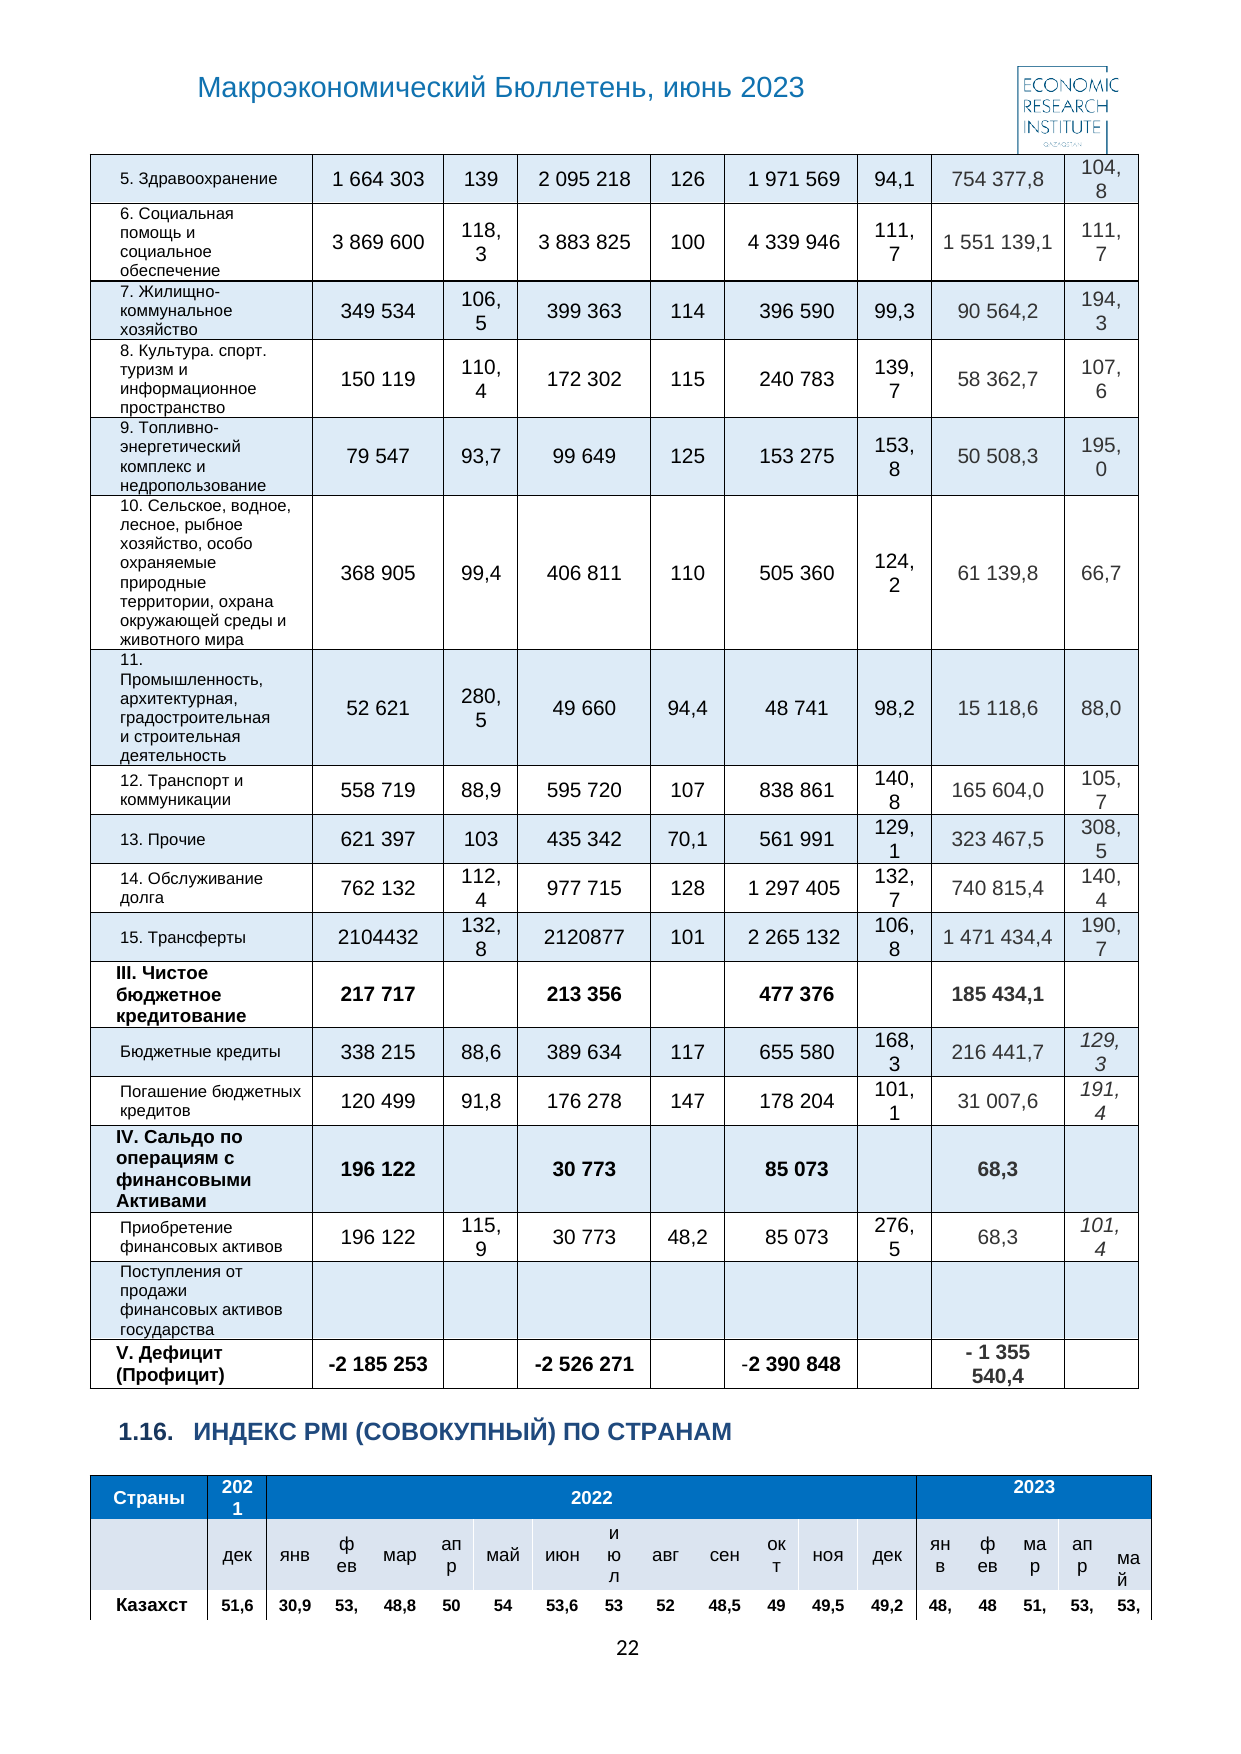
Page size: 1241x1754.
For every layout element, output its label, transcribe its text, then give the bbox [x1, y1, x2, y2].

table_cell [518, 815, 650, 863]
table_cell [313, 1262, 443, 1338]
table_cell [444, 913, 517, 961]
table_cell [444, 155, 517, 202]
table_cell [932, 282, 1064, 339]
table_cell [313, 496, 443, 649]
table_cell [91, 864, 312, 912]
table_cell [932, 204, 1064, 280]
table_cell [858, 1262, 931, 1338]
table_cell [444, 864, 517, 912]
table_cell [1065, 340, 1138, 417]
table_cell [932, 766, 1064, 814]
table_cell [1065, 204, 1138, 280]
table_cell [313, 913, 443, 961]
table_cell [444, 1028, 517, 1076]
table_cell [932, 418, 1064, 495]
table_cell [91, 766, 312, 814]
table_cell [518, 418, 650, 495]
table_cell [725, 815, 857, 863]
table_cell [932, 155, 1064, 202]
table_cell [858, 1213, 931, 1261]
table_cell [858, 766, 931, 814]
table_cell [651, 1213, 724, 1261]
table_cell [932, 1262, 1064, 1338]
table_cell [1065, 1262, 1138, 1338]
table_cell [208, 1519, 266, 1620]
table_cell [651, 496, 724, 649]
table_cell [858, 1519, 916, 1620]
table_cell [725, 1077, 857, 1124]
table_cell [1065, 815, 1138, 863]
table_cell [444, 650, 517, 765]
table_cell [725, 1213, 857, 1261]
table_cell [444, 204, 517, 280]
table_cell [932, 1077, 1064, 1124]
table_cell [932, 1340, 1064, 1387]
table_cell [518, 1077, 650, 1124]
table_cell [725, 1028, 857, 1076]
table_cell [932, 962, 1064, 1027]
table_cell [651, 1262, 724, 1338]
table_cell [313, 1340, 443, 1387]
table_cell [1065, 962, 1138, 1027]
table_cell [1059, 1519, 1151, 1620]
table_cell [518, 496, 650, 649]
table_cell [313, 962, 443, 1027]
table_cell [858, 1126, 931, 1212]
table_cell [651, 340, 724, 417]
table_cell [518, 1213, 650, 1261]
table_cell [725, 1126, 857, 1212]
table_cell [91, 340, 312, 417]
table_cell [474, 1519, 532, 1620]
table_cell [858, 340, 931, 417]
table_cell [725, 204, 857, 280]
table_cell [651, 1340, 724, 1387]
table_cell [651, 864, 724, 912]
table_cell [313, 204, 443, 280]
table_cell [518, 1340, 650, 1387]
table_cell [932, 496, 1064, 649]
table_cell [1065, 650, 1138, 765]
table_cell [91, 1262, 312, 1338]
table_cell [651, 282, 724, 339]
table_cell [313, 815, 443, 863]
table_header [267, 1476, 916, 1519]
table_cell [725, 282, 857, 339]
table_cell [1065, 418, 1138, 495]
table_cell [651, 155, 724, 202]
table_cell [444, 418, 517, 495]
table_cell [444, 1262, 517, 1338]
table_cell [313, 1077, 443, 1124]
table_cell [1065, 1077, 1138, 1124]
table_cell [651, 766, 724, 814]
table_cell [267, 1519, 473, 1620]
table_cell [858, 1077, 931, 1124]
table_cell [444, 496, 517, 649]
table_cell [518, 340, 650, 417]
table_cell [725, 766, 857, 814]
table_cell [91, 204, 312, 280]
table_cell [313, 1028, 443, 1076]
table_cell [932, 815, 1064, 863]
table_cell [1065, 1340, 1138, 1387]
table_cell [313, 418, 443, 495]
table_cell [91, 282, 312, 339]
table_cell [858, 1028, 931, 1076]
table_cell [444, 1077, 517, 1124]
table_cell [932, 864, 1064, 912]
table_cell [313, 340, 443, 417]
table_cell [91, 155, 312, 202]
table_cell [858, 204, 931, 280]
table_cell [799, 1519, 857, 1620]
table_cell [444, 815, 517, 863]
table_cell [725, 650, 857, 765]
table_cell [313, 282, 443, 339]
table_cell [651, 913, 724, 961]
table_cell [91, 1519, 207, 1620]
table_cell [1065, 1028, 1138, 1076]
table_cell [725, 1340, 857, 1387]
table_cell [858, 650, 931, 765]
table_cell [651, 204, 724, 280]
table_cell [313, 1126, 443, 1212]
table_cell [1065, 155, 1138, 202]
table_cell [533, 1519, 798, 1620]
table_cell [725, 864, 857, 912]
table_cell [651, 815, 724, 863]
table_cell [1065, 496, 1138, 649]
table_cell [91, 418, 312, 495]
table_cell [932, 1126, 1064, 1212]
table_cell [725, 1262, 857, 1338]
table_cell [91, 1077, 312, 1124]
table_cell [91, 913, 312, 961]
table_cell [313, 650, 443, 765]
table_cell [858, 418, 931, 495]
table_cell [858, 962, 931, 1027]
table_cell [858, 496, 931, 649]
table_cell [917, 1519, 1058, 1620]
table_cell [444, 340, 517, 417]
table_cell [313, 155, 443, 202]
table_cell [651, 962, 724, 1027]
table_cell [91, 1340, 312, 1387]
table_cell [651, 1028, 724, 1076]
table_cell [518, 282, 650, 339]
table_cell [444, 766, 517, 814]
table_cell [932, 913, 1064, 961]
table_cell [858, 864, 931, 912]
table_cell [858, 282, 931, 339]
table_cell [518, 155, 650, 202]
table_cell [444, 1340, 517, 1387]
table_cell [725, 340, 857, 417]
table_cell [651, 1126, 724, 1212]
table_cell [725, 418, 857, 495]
subtitle ИНДЕКС PMI (СОВОКУПНЫЙ) ПО СТРАНАМ [118, 1417, 1139, 1446]
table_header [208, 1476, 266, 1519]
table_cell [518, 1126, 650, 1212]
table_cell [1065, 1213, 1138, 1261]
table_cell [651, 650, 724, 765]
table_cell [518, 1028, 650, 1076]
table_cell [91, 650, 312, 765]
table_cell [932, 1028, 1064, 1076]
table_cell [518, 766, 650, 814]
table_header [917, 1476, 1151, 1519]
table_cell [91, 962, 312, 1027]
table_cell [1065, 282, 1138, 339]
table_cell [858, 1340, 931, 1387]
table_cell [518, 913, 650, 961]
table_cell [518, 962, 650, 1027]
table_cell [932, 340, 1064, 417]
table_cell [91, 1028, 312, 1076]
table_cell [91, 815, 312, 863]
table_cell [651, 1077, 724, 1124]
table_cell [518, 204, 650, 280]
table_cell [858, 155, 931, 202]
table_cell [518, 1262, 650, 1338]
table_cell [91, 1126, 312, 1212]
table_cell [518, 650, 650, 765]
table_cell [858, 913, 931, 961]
picture [1017, 66, 1119, 154]
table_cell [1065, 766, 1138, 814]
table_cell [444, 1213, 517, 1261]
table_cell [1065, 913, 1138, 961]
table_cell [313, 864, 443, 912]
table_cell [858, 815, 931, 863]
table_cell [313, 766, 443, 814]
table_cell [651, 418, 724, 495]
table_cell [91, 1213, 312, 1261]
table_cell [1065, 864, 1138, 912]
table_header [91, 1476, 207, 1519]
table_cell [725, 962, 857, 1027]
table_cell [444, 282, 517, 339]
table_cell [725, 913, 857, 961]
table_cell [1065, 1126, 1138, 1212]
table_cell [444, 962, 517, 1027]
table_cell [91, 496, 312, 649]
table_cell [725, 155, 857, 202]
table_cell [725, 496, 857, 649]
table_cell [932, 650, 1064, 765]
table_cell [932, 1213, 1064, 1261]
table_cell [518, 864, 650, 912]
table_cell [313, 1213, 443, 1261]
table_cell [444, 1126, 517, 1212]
